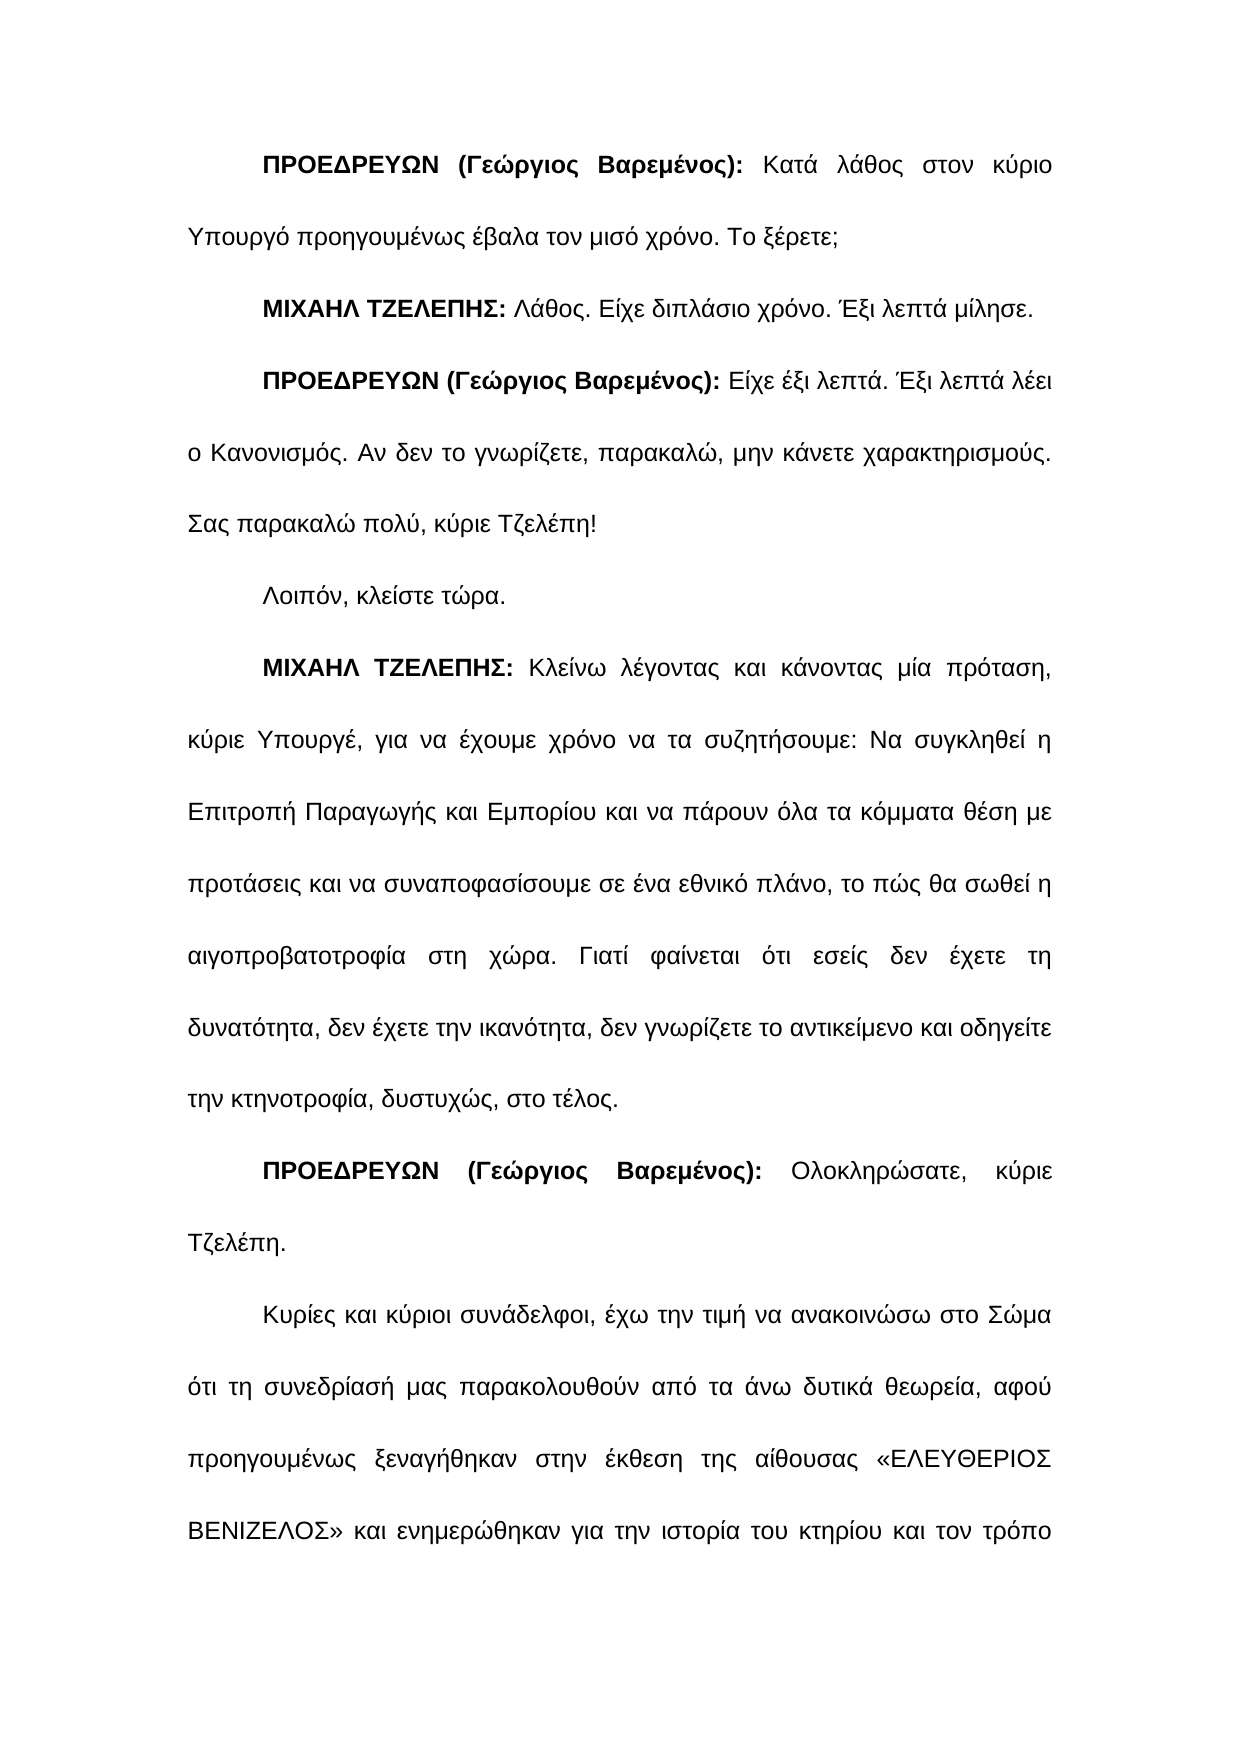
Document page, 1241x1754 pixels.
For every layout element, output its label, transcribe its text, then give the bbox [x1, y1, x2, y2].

text ΠΡΟΕΔΡΕΥΩΝ (Γεώργιος Βαρεμένος): Ολοκληρώσατε, κύριε Τζελέπη. [187, 1156, 1053, 1257]
text ΜΙΧΑΗΛ ΤΖΕΛΕΠΗΣ: Κλείνω λέγοντας και κάνοντας μία πρόταση, κύριε Υπουργέ, για να έχουμε χρόνο να τα συζητήσουμε: Να συγκληθεί η Επιτροπή Παραγωγής και Εμπορίου και να πάρουν όλα τα κόμματα θέση με προτάσεις και να συναποφασίσουμε σε ένα εθνικό πλάνο, το πώς θα σωθεί η αιγοπροβατοτροφία στη χώρα. Γιατί φαίνεται ότι εσείς δεν έχετε τη δυνατότητα, δεν έχετε την ικανότητα, δεν γνωρίζετε το αντικείμενο και οδηγείτε την κτηνοτροφία, δυστυχώς, στο τέλος. [187, 653, 1053, 1113]
text ΜΙΧΑΗΛ ΤΖΕΛΕΠΗΣ: Λάθος. Είχε διπλάσιο χρόνο. Έξι λεπτά μίλησε. [187, 294, 1053, 322]
text ΠΡΟΕΔΡΕΥΩΝ (Γεώργιος Βαρεμένος): Κατά λάθος στον κύριο Υπουργό προηγουμένως έβαλα τον μισό χρόνο. Το ξέρετε; [187, 150, 1053, 251]
text Λοιπόν, κλείστε τώρα. [187, 581, 1053, 610]
text ΠΡΟΕΔΡΕΥΩΝ (Γεώργιος Βαρεμένος): Είχε έξι λεπτά. Έξι λεπτά λέει ο Κανονισμός. Αν δεν το γνωρίζετε, παρακαλώ, μην κάνετε χαρακτηρισμούς. Σας παρακαλώ πολύ, κύριε Τζελέπη! [187, 366, 1053, 538]
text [187, 1300, 1053, 1544]
